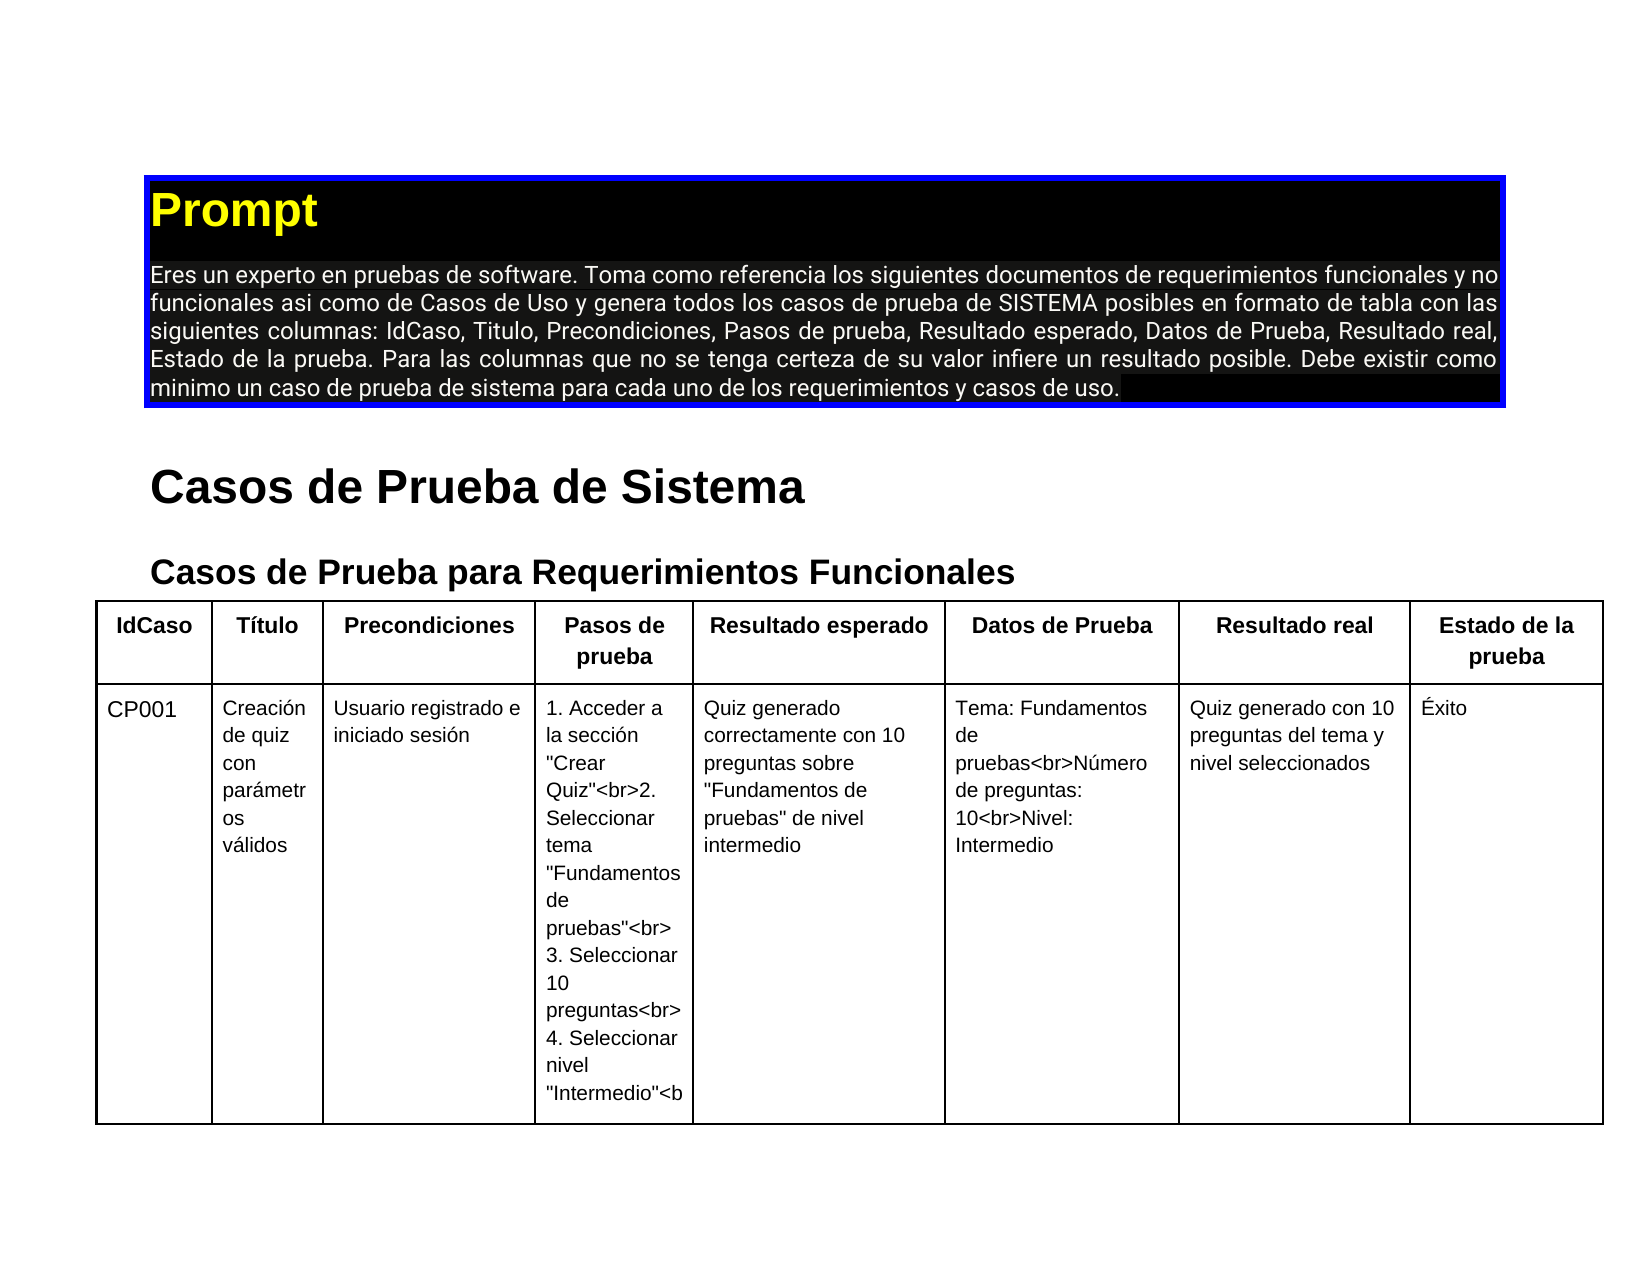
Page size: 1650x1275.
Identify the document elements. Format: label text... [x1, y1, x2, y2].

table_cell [946, 685, 1178, 1123]
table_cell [1180, 685, 1409, 1123]
table_header IdCaso [98, 602, 211, 683]
table_cell Éxito [1411, 685, 1602, 1123]
table_header Precondiciones [324, 602, 534, 683]
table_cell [213, 685, 322, 1123]
table_cell CP001 [98, 685, 211, 1123]
text Prompt [150, 181, 1500, 236]
table_header Estado de la prueba [1411, 602, 1602, 683]
subtitle Casos de Prueba para Requerimientos Funcionales [150, 551, 1500, 592]
table_header Resultado real [1180, 602, 1409, 683]
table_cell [324, 685, 534, 1123]
table_header Título [213, 602, 322, 683]
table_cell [536, 685, 692, 1123]
table_header Datos de Prueba [946, 602, 1178, 683]
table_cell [694, 685, 944, 1123]
table_header Resultado esperado [694, 602, 944, 683]
subtitle Casos de Prueba de Sistema [150, 458, 1500, 513]
table_header Pasos de prueba [536, 602, 692, 683]
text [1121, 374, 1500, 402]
